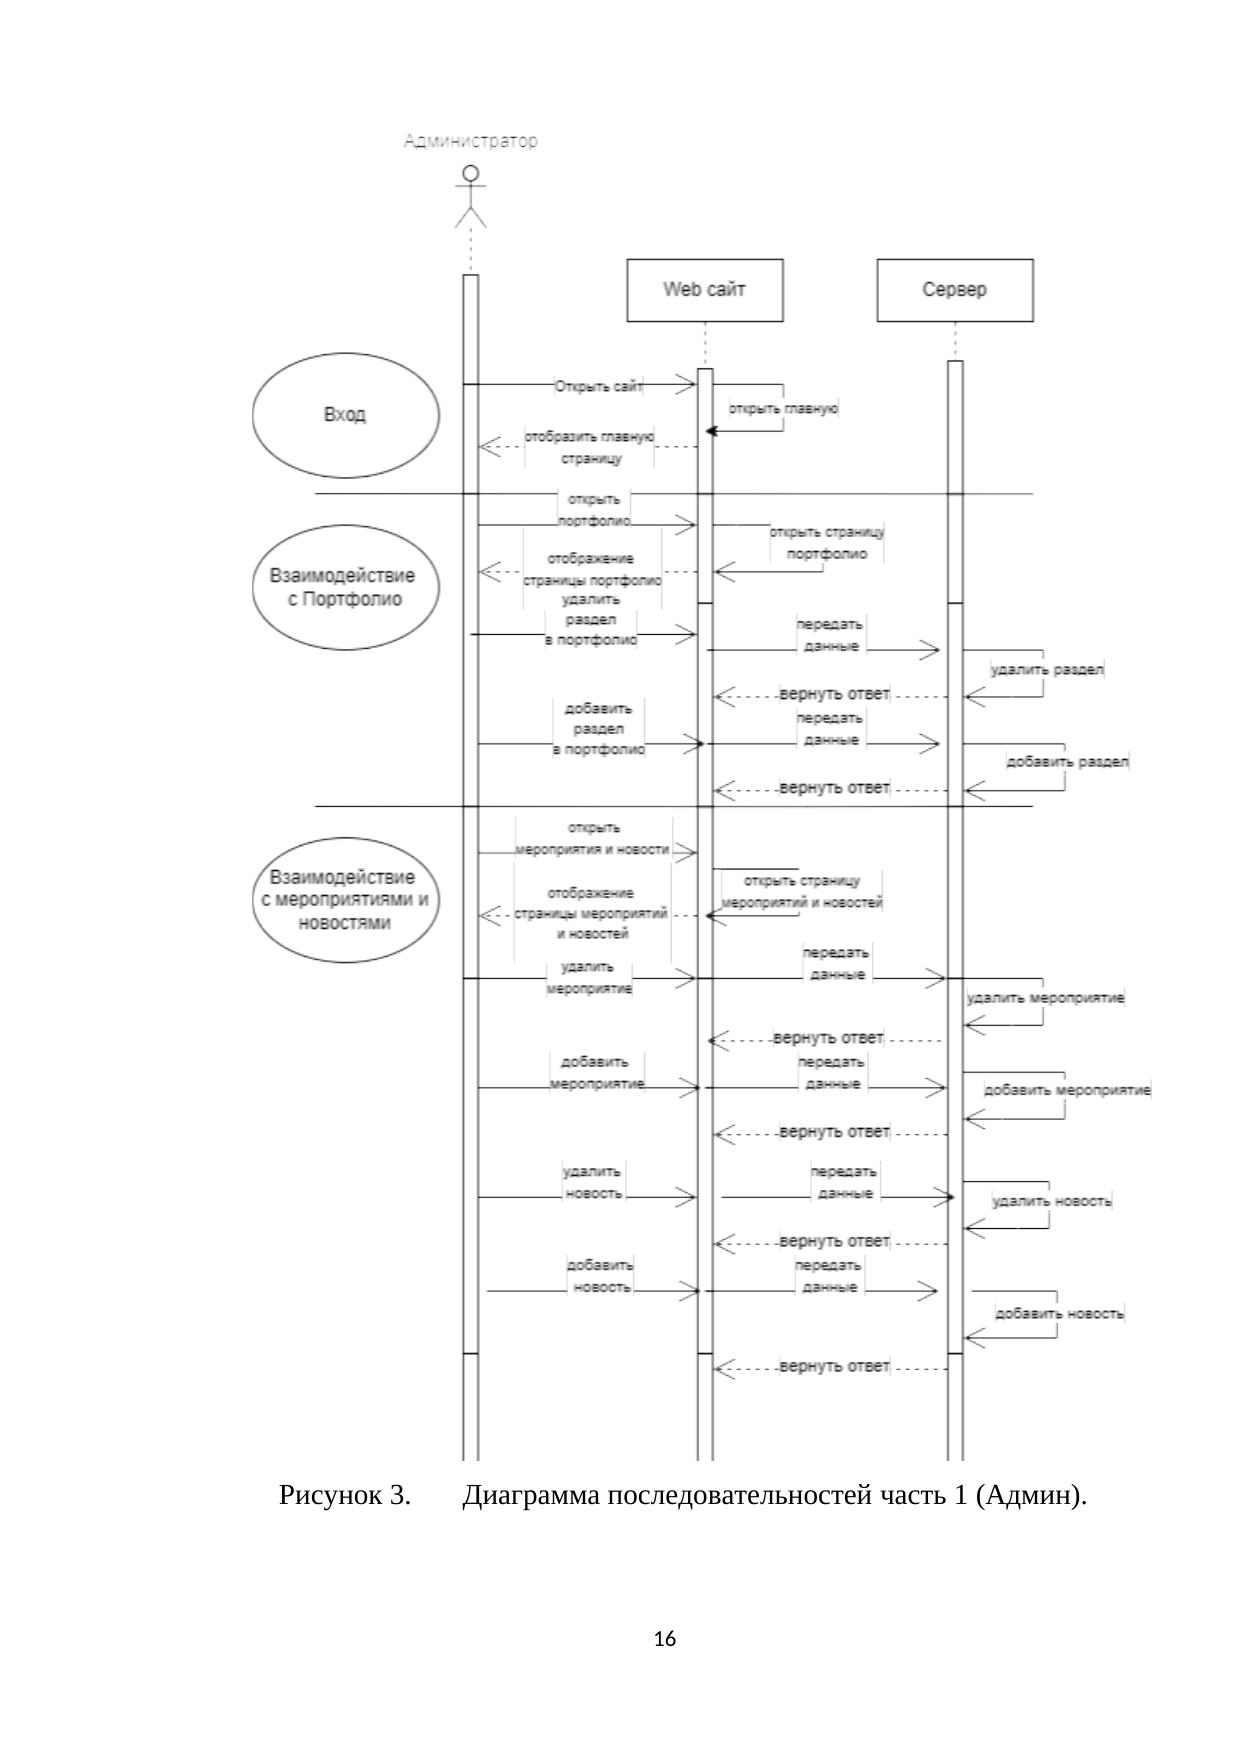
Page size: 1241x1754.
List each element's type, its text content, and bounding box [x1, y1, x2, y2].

text Диаграмма последовательностей часть 1 (Админ). [215, 1477, 1152, 1511]
picture [252, 118, 1154, 1461]
